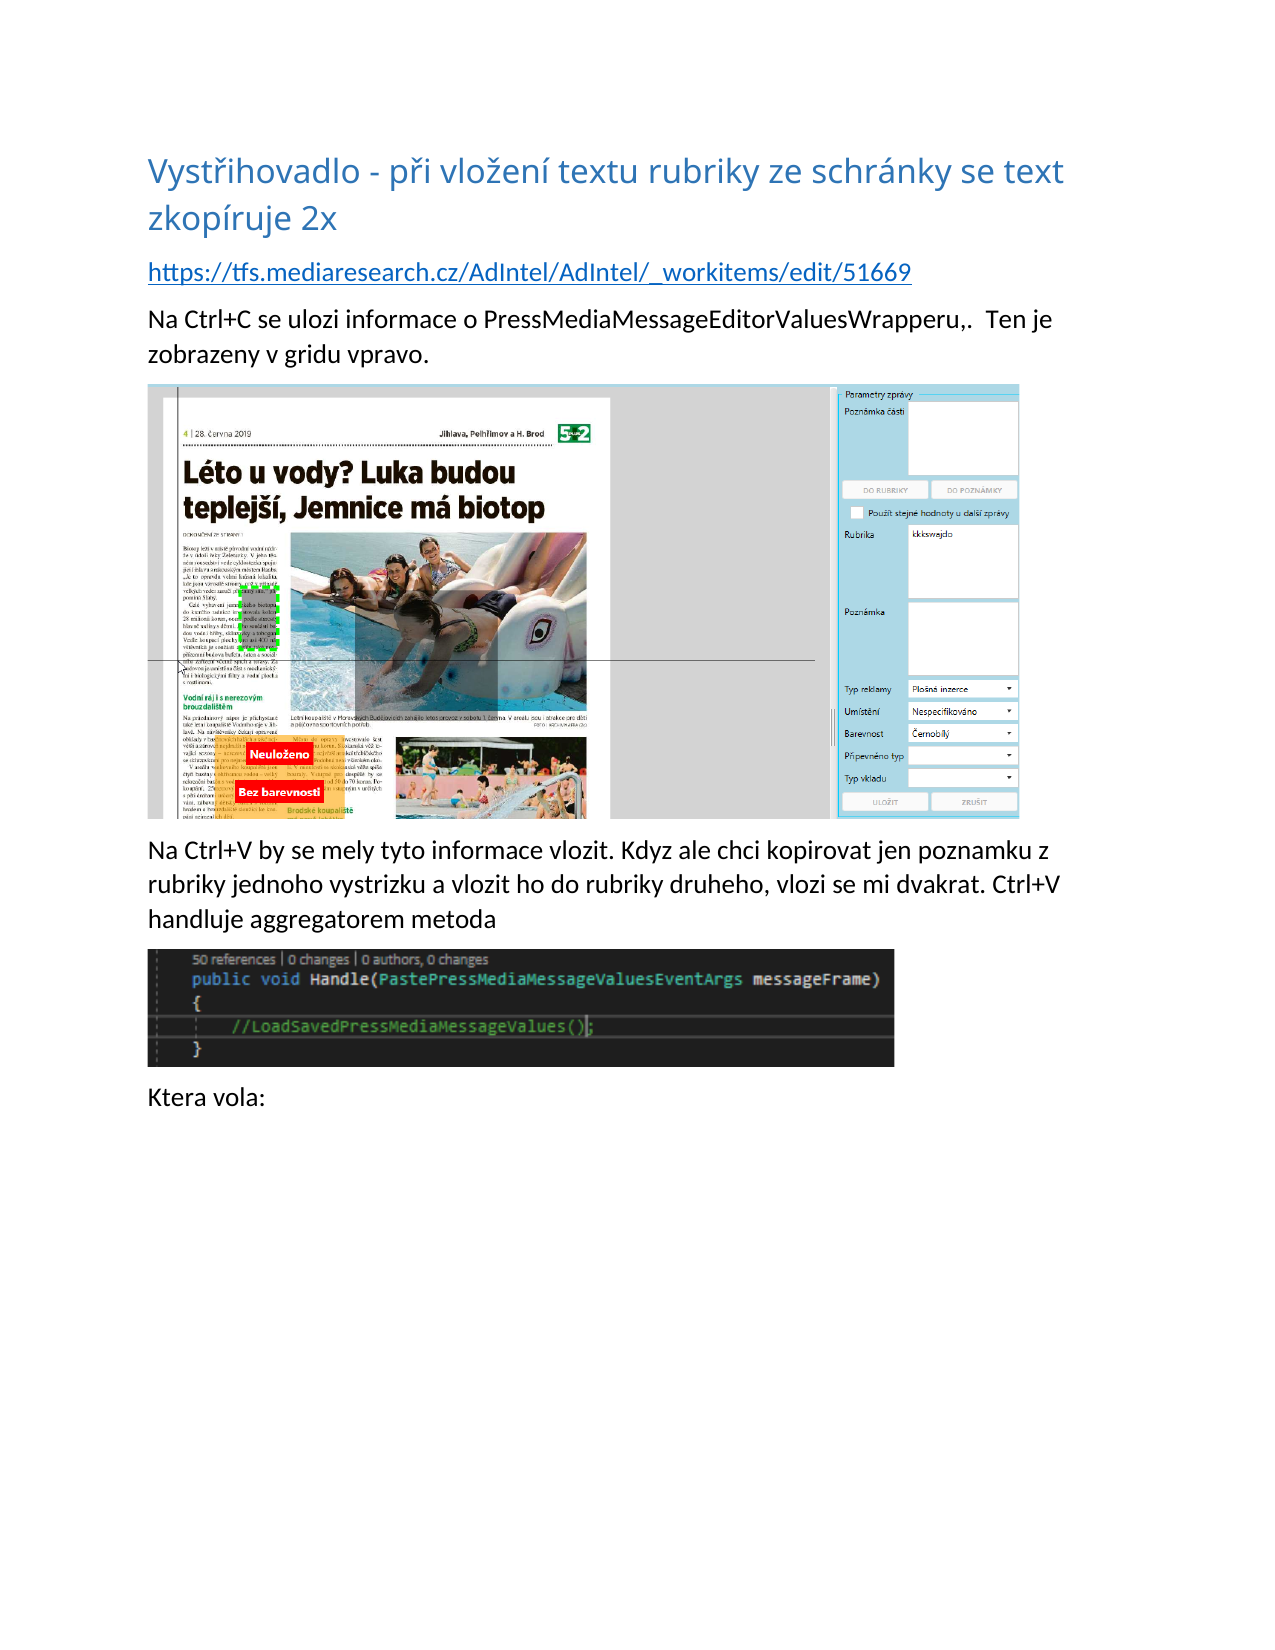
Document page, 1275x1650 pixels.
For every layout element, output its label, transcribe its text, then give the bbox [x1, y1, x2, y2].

subtitle Vystřihovadlo - při vložení textu rubriky ze schránky se text zkopíruje 2x [148, 148, 1127, 241]
text Na Ctrl+V by se mely tyto informace vlozit. Kdyz ale chci kopirovat jen poznamku z rubriky jednoho vystrizku a vlozit ho do rubriky druheho, vlozi se mi dvakrat. Ctrl+V handluje aggregatorem metoda [148, 833, 1127, 935]
text Ktera vola: [148, 1080, 1127, 1113]
text Na Ctrl+C se ulozi informace o PressMediaMessageEditorValuesWrapperu,. Ten je zobrazeny v gridu vpravo. [148, 302, 1127, 370]
picture [147, 949, 895, 1067]
text https://tfs.mediaresearch.cz/AdIntel/AdIntel/_workitems/edit/51669 [148, 255, 1127, 288]
picture [147, 384, 1020, 819]
